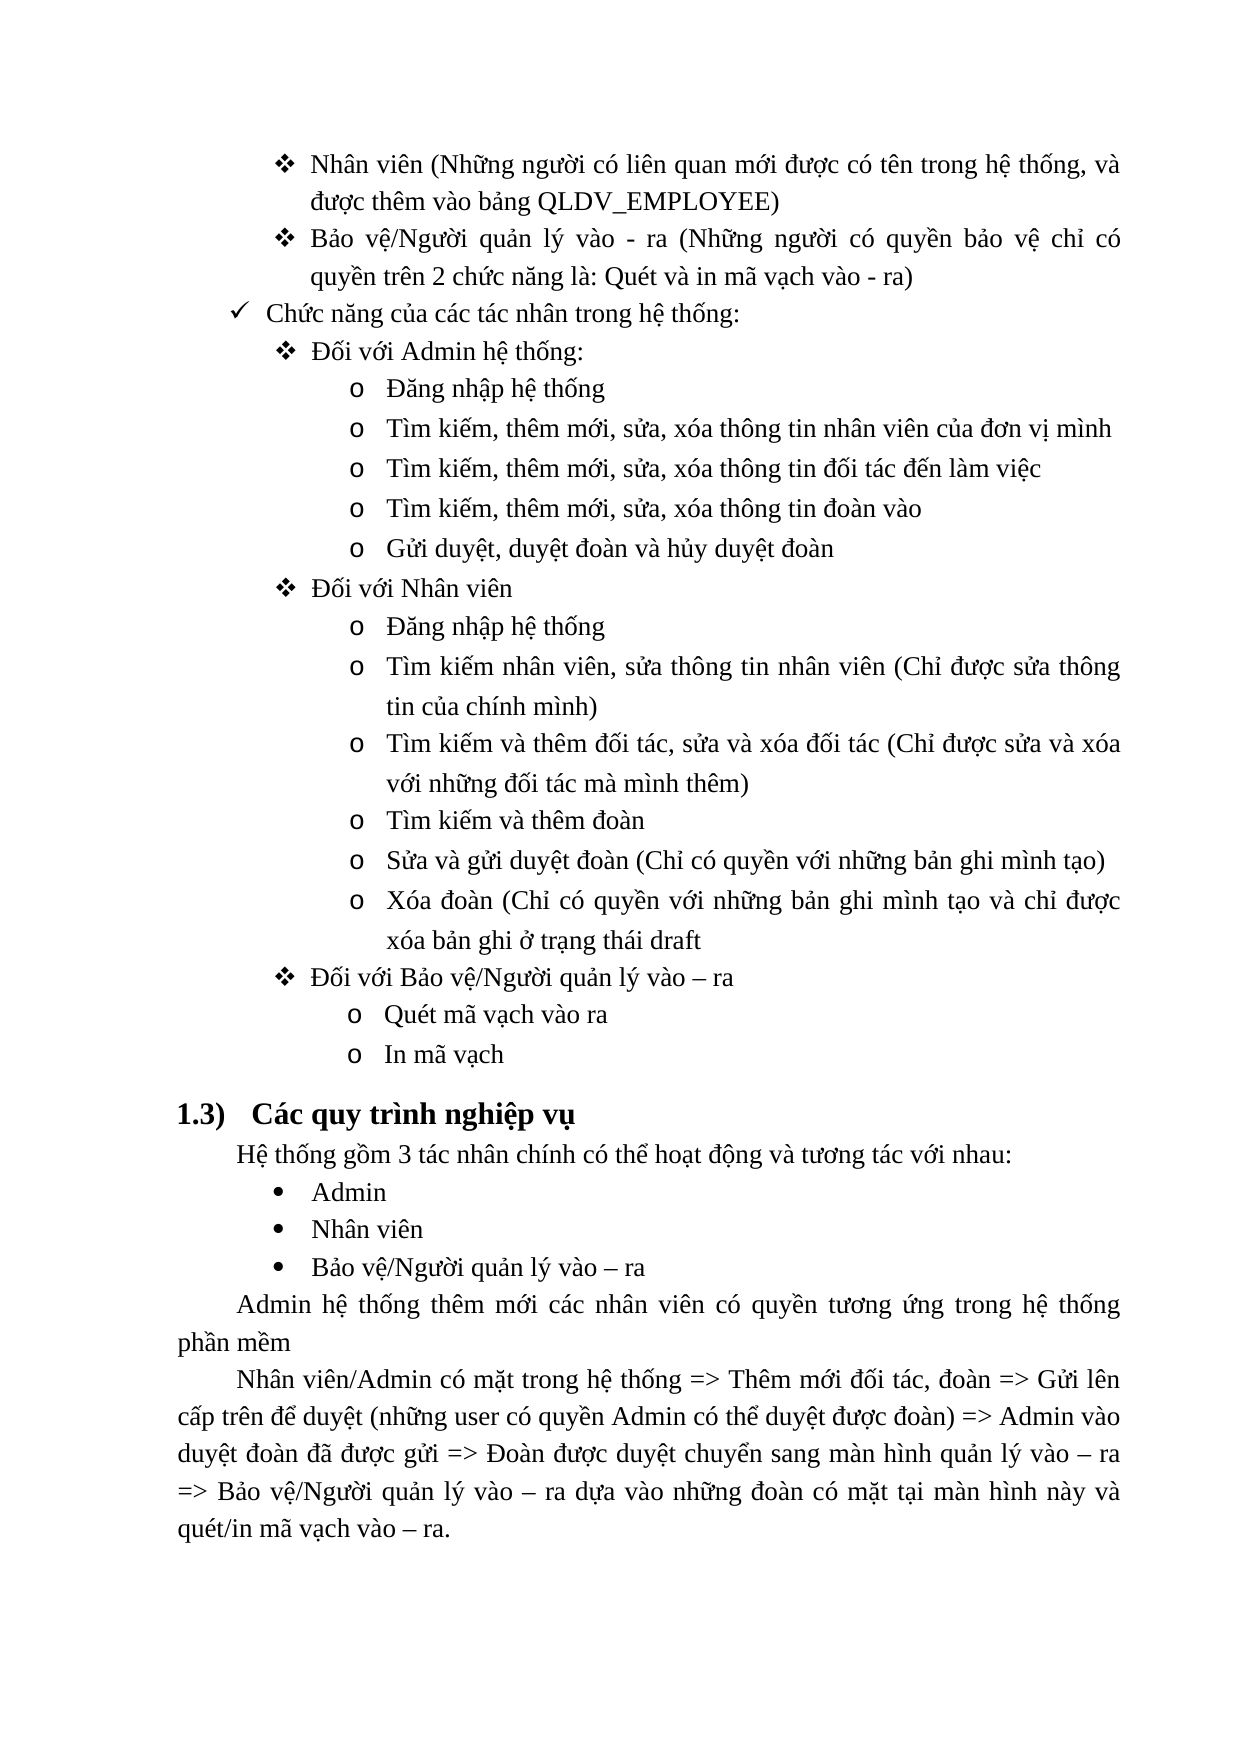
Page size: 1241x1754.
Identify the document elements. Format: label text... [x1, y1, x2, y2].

list Đăng nhập hệ thống [349, 610, 1122, 643]
text Hệ thống gồm 3 tác nhân chính có thể hoạt động và tương tác với nhau: [177, 1138, 1122, 1170]
list Admin [274, 1176, 1122, 1207]
list Tìm kiếm, thêm mới, sửa, xóa thông tin đoàn vào [349, 492, 1122, 526]
list Tìm kiếm, thêm mới, sửa, xóa thông tin đối tác đến làm việc [349, 452, 1122, 486]
list Tìm kiếm và thêm đối tác, sửa và xóa đối tác (Chỉ được sửa và xóa với những đối tác mà mình thêm) [349, 727, 1122, 798]
list Đối với Bảo vệ/Người quản lý vào – ra [273, 961, 1122, 992]
list Chức năng của các tác nhân trong hệ thống: [228, 297, 1122, 328]
text Nhân viên/Admin có mặt trong hệ thống => Thêm mới đối tác, đoàn => Gửi lên cấp trên để duyệt (những user có quyền Admin có thể duyệt được đoàn) => Admin vào duyệt đoàn đã được gửi => Đoàn được duyệt chuyển sang màn hình quản lý vào – ra => Bảo vệ/Người quản lý vào – ra dựa vào những đoàn có mặt tại màn hình này và quét/in mã vạch vào – ra. [177, 1363, 1122, 1543]
list Nhân viên (Những người có liên quan mới được có tên trong hệ thống, và được thêm vào bảng QLDV_EMPLOYEE) [273, 148, 1122, 216]
list Tìm kiếm, thêm mới, sửa, xóa thông tin nhân viên của đơn vị mình [349, 412, 1122, 446]
list Đối với Admin hệ thống: [274, 334, 1122, 366]
text Admin hệ thống thêm mới các nhân viên có quyền tương ứng trong hệ thống phần mềm [177, 1288, 1122, 1357]
list Nhân viên [274, 1213, 1122, 1244]
list Xóa đoàn (Chỉ có quyền với những bản ghi mình tạo và chỉ được xóa bản ghi ở trạng thái draft [349, 884, 1122, 955]
list In mã vạch [346, 1039, 1122, 1072]
list Tìm kiếm và thêm đoàn [349, 804, 1122, 837]
list Tìm kiếm nhân viên, sửa thông tin nhân viên (Chỉ được sửa thông tin của chính mình) [349, 650, 1122, 721]
list Bảo vệ/Người quản lý vào - ra (Những người có quyền bảo vệ chỉ có quyền trên 2 chức năng là: Quét và in mã vạch vào - ra) [273, 222, 1122, 291]
list Đăng nhập hệ thống [349, 372, 1122, 406]
subtitle Các quy trình nghiệp vụ [176, 1095, 1122, 1131]
list Gửi duyệt, duyệt đoàn và hủy duyệt đoàn [349, 532, 1122, 566]
list Sửa và gửi duyệt đoàn (Chỉ có quyền với những bản ghi mình tạo) [349, 844, 1122, 877]
list Bảo vệ/Người quản lý vào – ra [274, 1251, 1122, 1282]
list Quét mã vạch vào ra [346, 998, 1122, 1032]
list Đối với Nhân viên [274, 573, 1122, 604]
